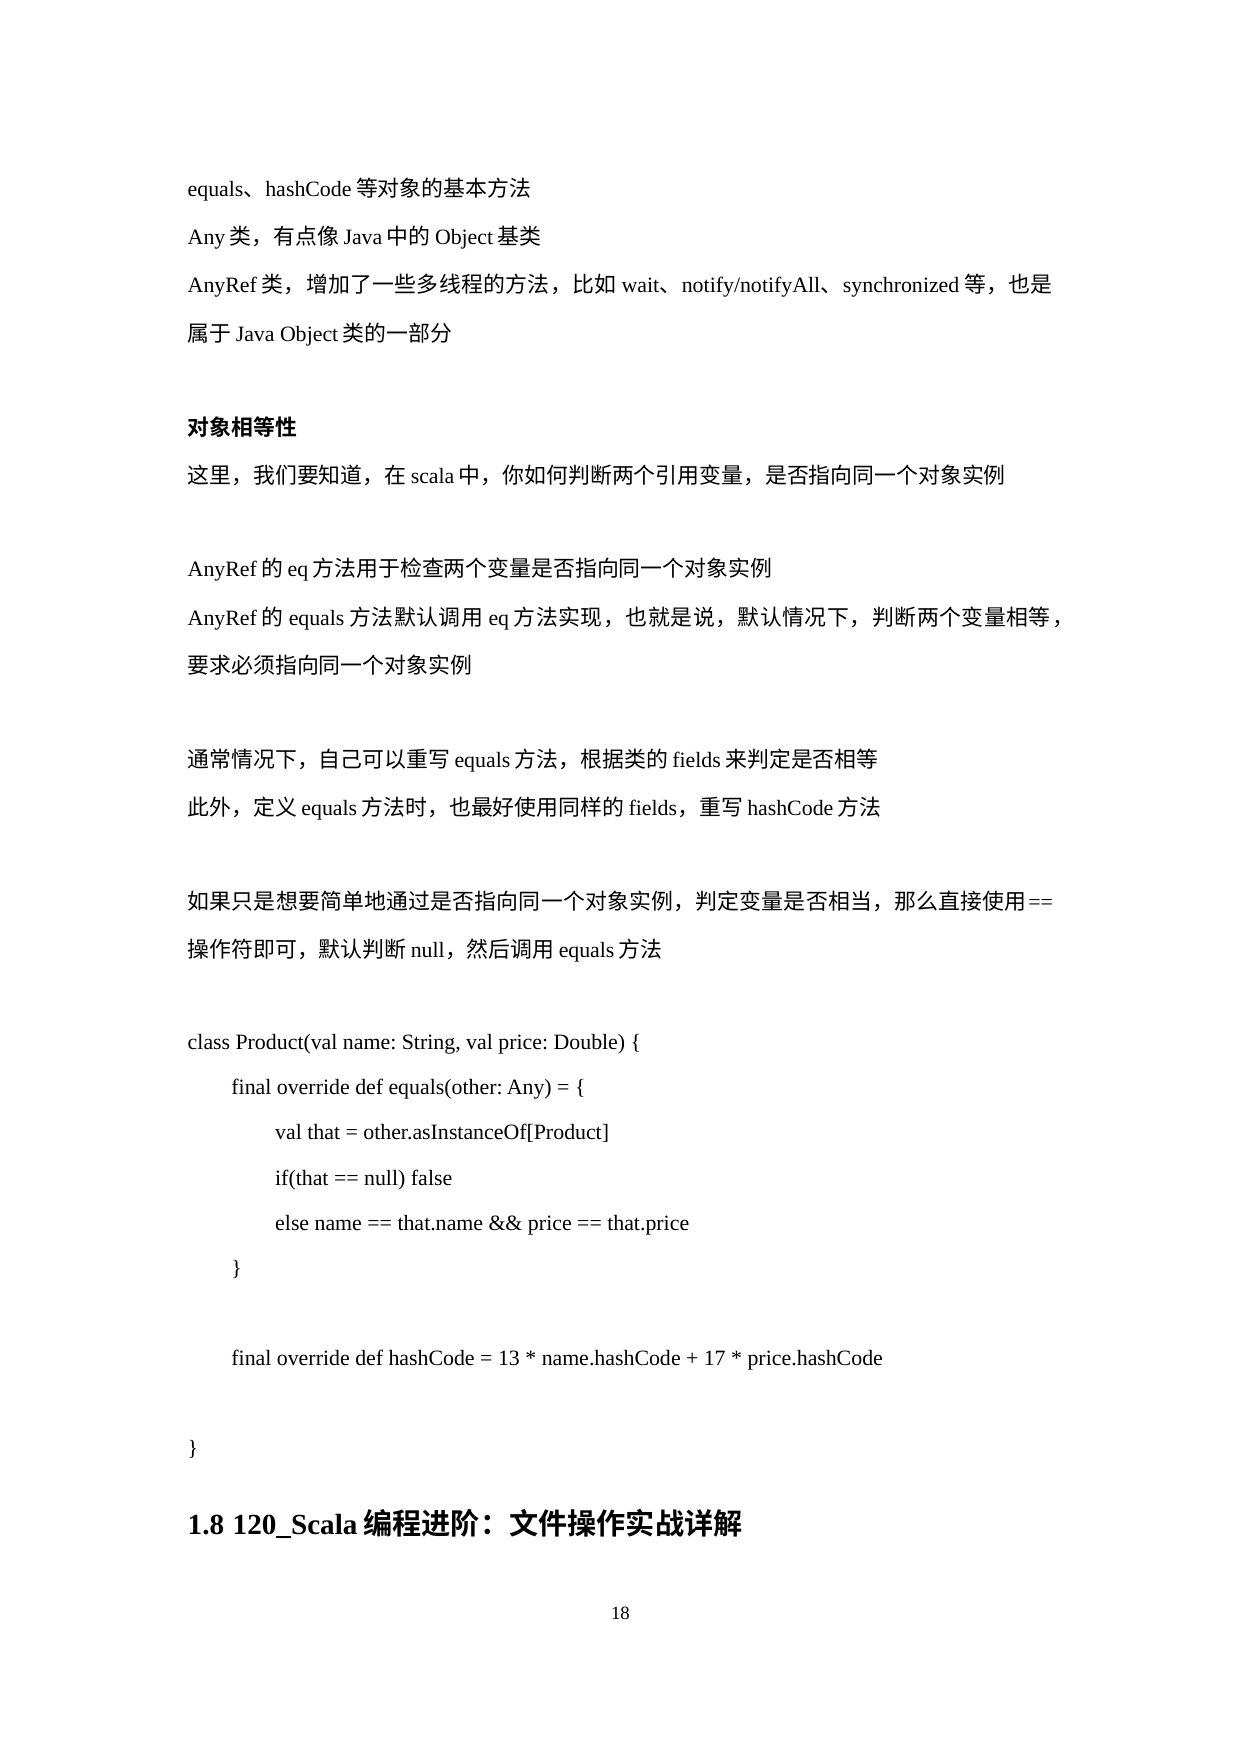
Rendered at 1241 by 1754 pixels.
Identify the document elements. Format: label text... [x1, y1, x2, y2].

text } [187, 1251, 1053, 1283]
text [187, 170, 1053, 203]
text 此外，定义equals方法时，也最好使用同样的fields，重写hashCode方法 [187, 790, 1053, 822]
text 通常情况下，自己可以重写equals方法，根据类的fields来判定是否相等 [187, 742, 1053, 774]
text class Product(val name: String, val price: Double) { [187, 1026, 1053, 1058]
text } [187, 1431, 1053, 1464]
text else name == that.name && price == that.price [187, 1206, 1053, 1238]
text final override def equals(other: Any) = { [187, 1071, 1053, 1103]
text val that = other.asInstanceOf[Product] [187, 1116, 1053, 1148]
text final override def hashCode = 13 * name.hashCode + 17 * price.hashCode [187, 1341, 1053, 1374]
text Any类，有点像Java中的Object基类 [187, 219, 1053, 251]
text 对象相等性 [187, 409, 1053, 442]
text AnyRef的equals方法默认调用eq方法实现，也就是说，默认情况下，判断两个变量相等，要求必须指向同一个对象实例 [187, 599, 1053, 681]
text AnyRef的eq方法用于检查两个变量是否指向同一个对象实例 [187, 551, 1053, 583]
text AnyRef类，增加了一些多线程的方法，比如wait、notify/notifyAll、synchronized等，也是属于Java Object类的一部分 [187, 267, 1053, 348]
subtitle 120_Scala编程进阶：文件操作实战详解 [187, 1489, 1053, 1554]
text if(that == null) false [187, 1161, 1053, 1193]
text 如果只是想要简单地通过是否指向同一个对象实例，判定变量是否相当，那么直接使用==操作符即可，默认判断null，然后调用equals方法 [187, 883, 1053, 964]
text 这里，我们要知道，在scala中，你如何判断两个引用变量，是否指向同一个对象实例 [187, 458, 1053, 490]
